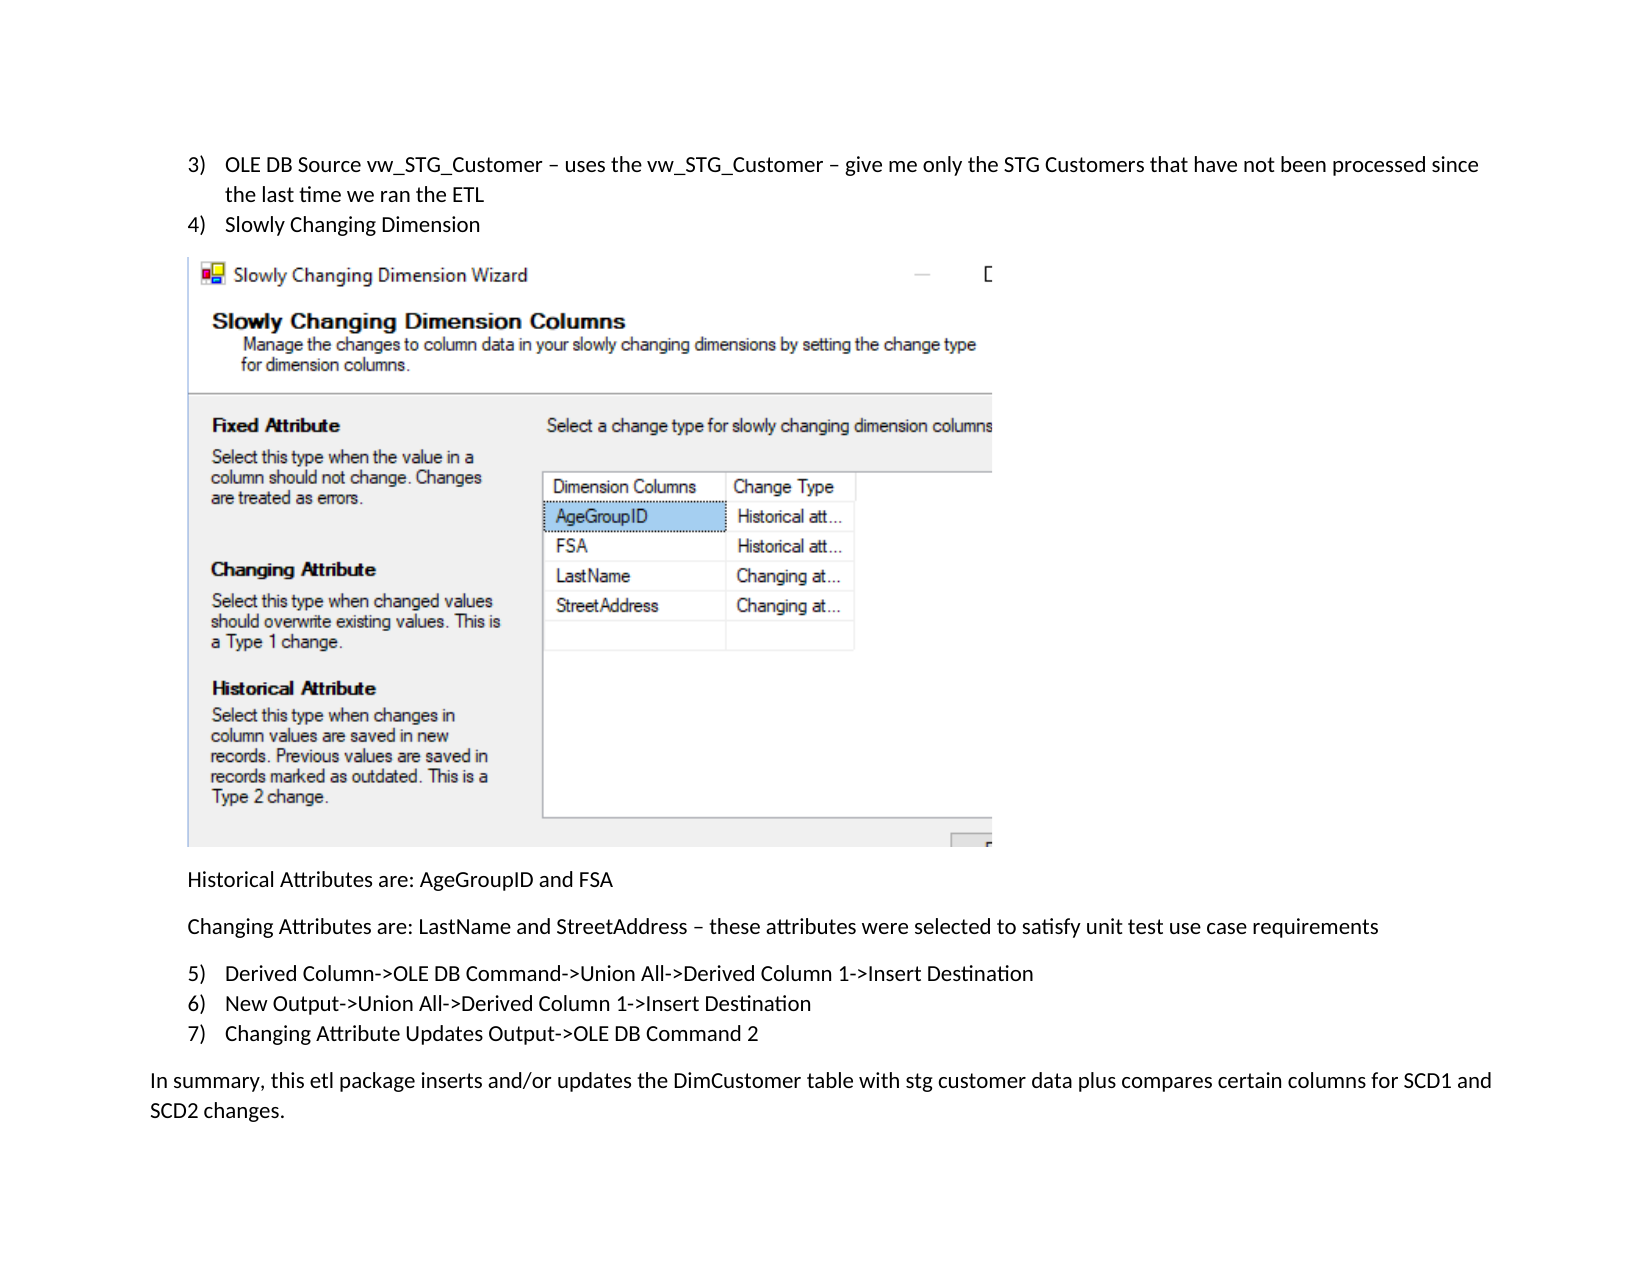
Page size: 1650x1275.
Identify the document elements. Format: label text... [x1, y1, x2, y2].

list Changing Attribute Updates Output->OLE DB Command 2 [187, 1019, 1500, 1047]
list OLE DB Source vw_STG_Customer – uses the vw_STG_Customer – give me only the STG Customers that have not been processed since the last time we ran the ETL [187, 150, 1500, 208]
list Slowly Changing Dimension [187, 210, 1500, 238]
text Changing Attributes are: LastName and StreetAddress – these attributes were selected to satisfy unit test use case requirements [187, 912, 1500, 940]
text In summary, this etl package inserts and/or updates the DimCustomer table with stg customer data plus compares certain columns for SCD1 and SCD2 changes. [150, 1066, 1500, 1124]
text Historical Attributes are: AgeGroupID and FSA [187, 865, 1500, 893]
list New Output->Union All->Derived Column 1->Insert Destination [187, 989, 1500, 1017]
list Derived Column->OLE DB Command->Union All->Derived Column 1->Insert Destination [187, 959, 1500, 987]
picture [187, 257, 993, 847]
